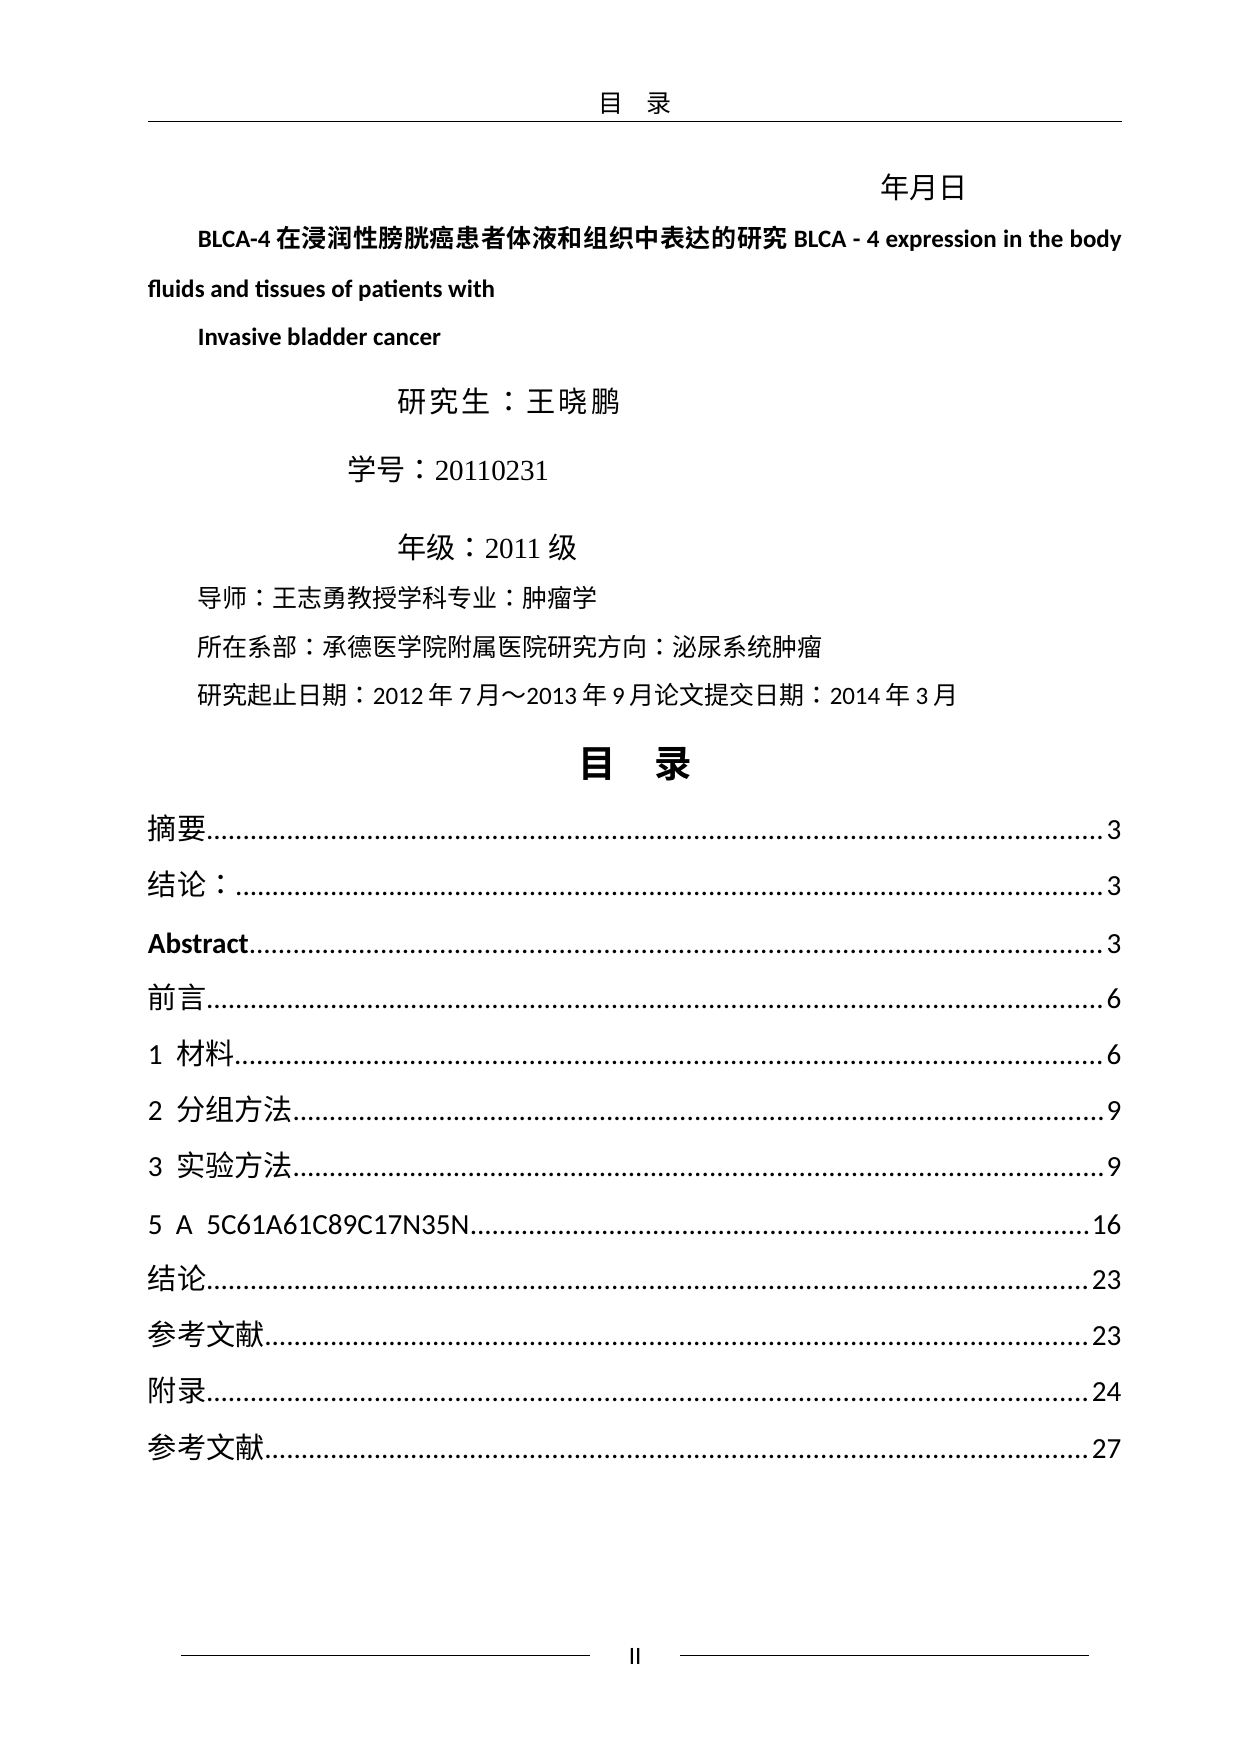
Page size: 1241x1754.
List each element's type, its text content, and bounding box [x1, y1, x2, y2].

text 1 材料 6 [148, 1029, 1122, 1073]
text 所在系部：承德医学院附属医院研究方向：泌尿系统肿瘤 [148, 615, 1122, 663]
text 参考文献 27 [148, 1423, 1122, 1467]
text 3 实验方法 9 [148, 1142, 1122, 1185]
text Invasive bladder cancer [148, 303, 1122, 352]
text 研究生：王晓鹏学号：20110231 [347, 382, 620, 489]
text 5 A 5C61A61C89C17N35N 16 [148, 1198, 1122, 1242]
text 结论 23 [148, 1254, 1122, 1298]
text 结论： 3 [148, 860, 1122, 904]
text 研究起止日期：2012年7月～2013年9月论文提交日期：2014年3 月 [148, 663, 1122, 712]
text 附录 24 [148, 1367, 1122, 1410]
text 2 分组方法 9 [148, 1085, 1122, 1129]
text 参考文献 23 [148, 1310, 1122, 1354]
text 摘要 3 [148, 804, 1122, 848]
text 导师：王志勇教授学科专业：肿瘤学 [148, 567, 1122, 615]
text 目 录 [148, 736, 1122, 788]
text BLCA-4在浸润性膀胱癌患者体液和组织中表达的研究BLCA - 4 expression in the body fluids and tissues of patients with [148, 207, 1122, 303]
text 前言 6 [148, 973, 1122, 1017]
text 年级：2011 级 [347, 518, 1122, 567]
text 年月日 [830, 158, 1122, 207]
text Abstract 3 [148, 917, 1122, 960]
